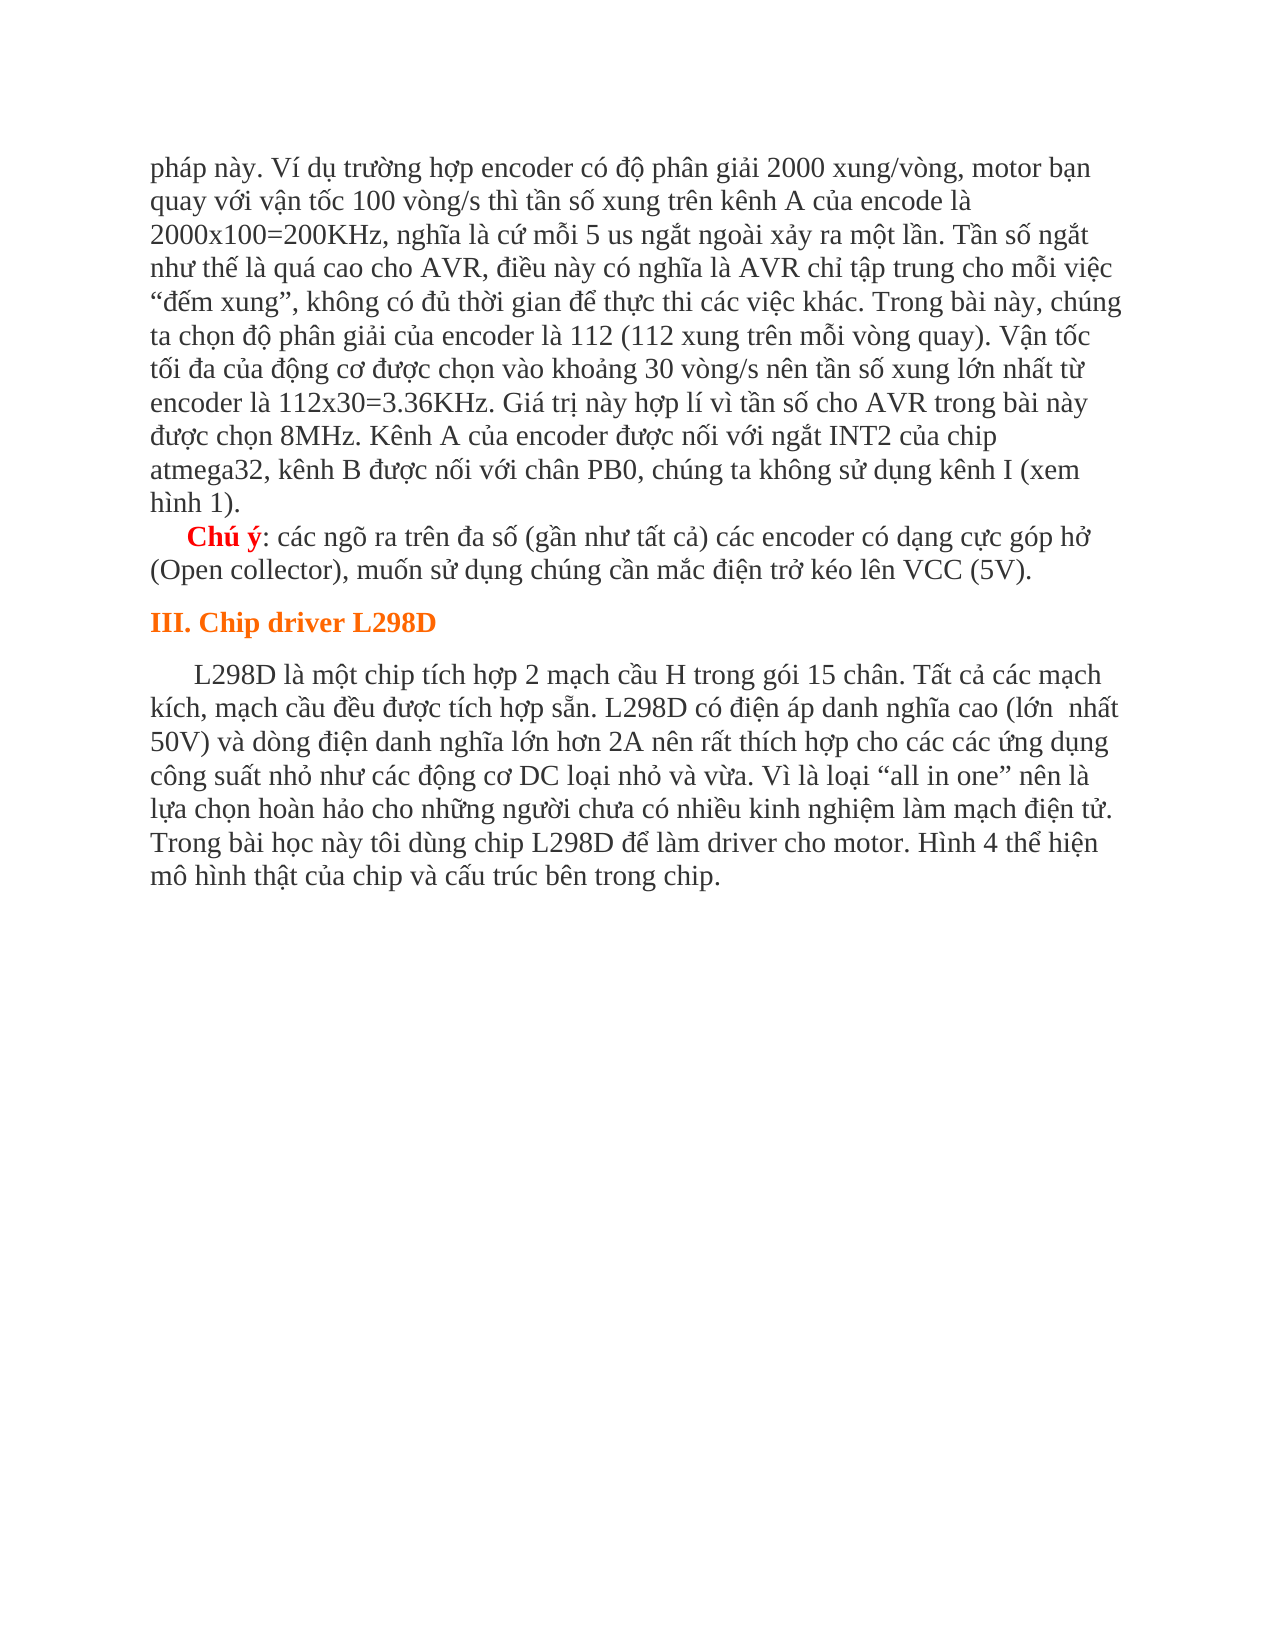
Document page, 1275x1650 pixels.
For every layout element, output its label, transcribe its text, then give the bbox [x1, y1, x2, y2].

text III. Chip driver L298D [150, 605, 1125, 638]
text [150, 150, 1125, 586]
text L298D là một chip tích hợp 2 mạch cầu H trong gói 15 chân. Tất cả các mạch kích, mạch cầu đều được tích hợp sẵn. L298D có điện áp danh nghĩa cao (lớn nhất 50V) và dòng điện danh nghĩa lớn hơn 2A nên rất thích hợp cho các các ứng dụng công suất nhỏ như các động cơ DC loại nhỏ và vừa. Vì là loại “all in one” nên là lựa chọn hoàn hảo cho những người chưa có nhiều kinh nghiệm làm mạch điện tử. Trong bài học này tôi dùng chip L298D để làm driver cho motor. Hình 4 thể hiện mô hình thật của chip và cấu trúc bên trong chip. [150, 657, 1125, 892]
